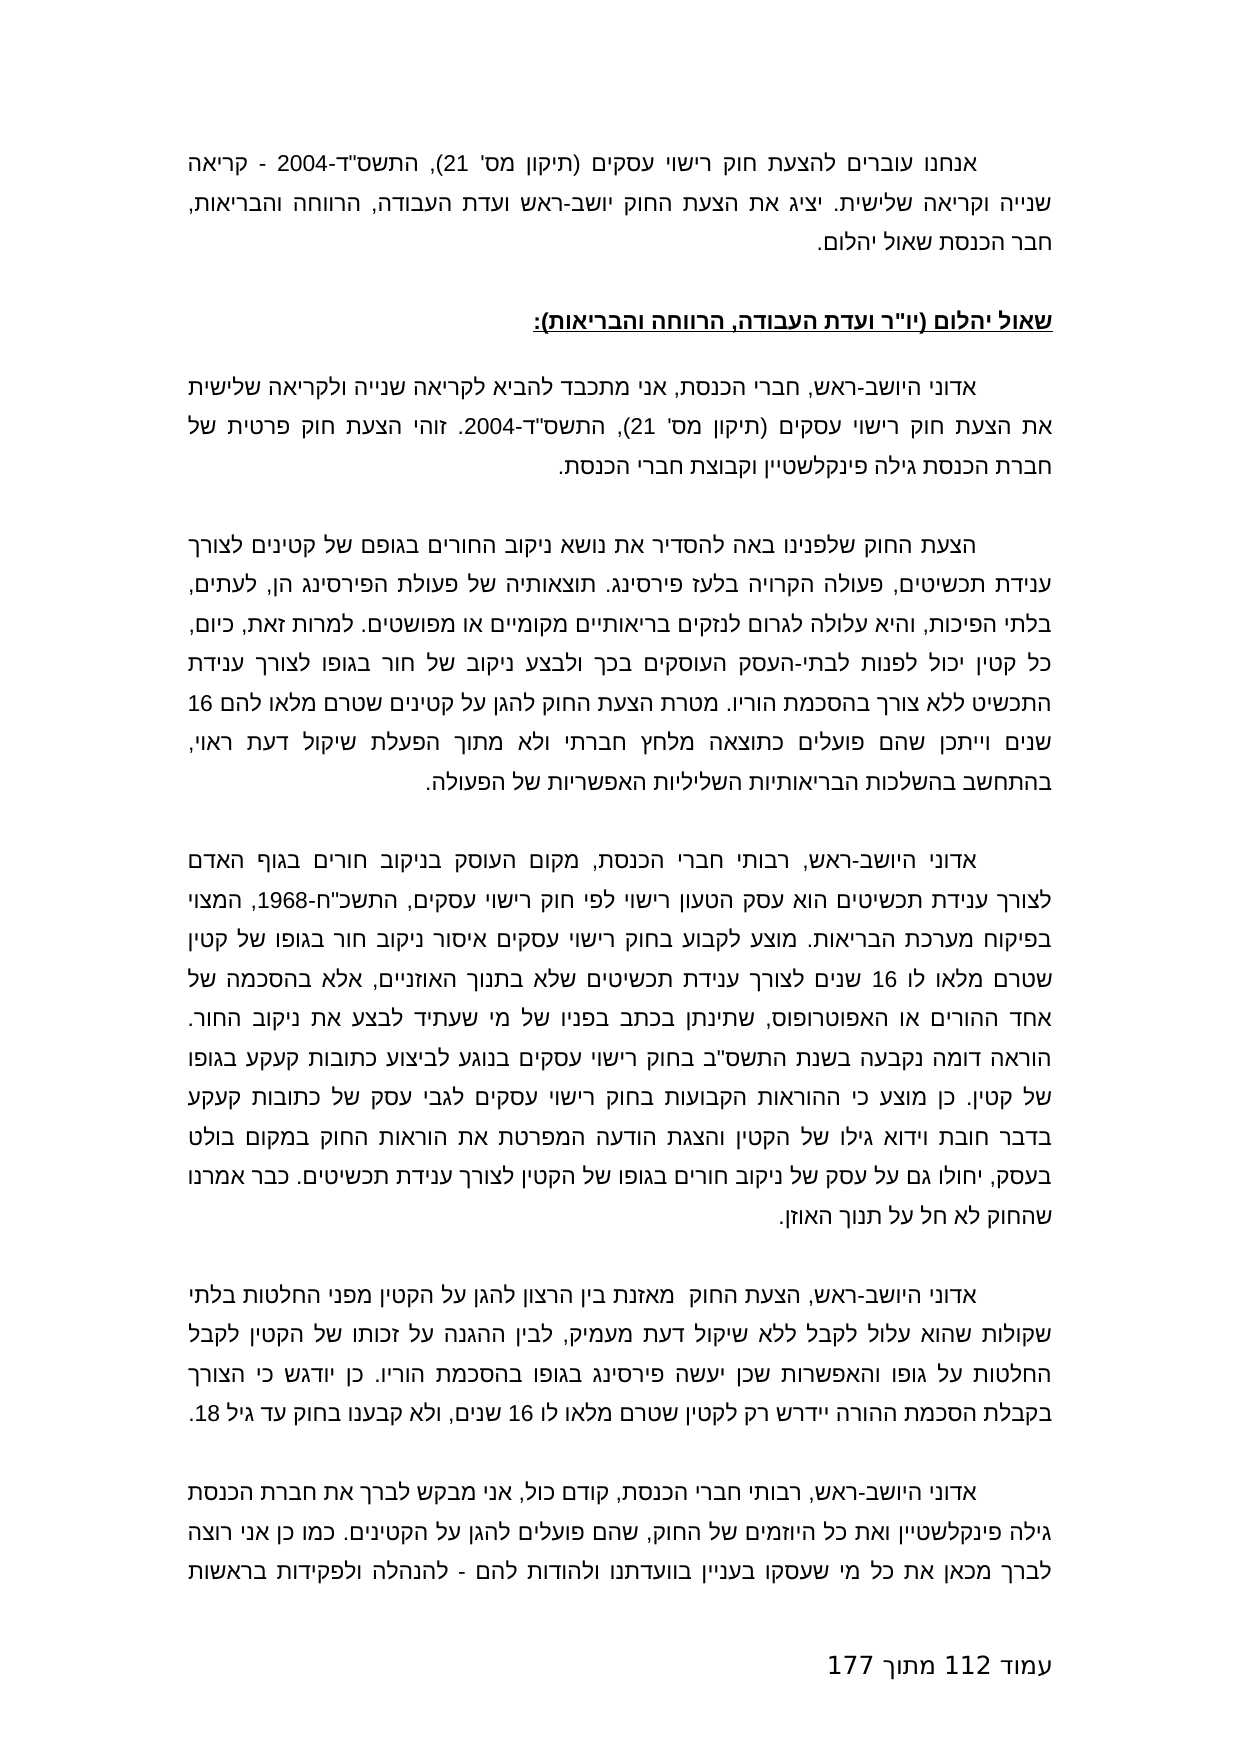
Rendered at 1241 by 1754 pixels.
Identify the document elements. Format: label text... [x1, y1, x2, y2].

text אדוני היושב-ראש, רבותי חברי הכנסת, מקום העוסק בניקוב חורים בגוף האדם לצורך ענידת תכשיטים הוא עסק הטעון רישוי לפי חוק רישוי עסקים, התשכ"ח-1968, המצוי בפיקוח מערכת הבריאות. מוצע לקבוע בחוק רישוי עסקים איסור ניקוב חור בגופו של קטין שטרם מלאו לו 16 שנים לצורך ענידת תכשיטים שלא בתנוך האוזניים, אלא בהסכמה של אחד ההורים או האפוטרופוס, שתינתן בכתב בפניו של מי שעתיד לבצע את ניקוב החור. הוראה דומה נקבעה בשנת התשס"ב בחוק רישוי עסקים בנוגע לביצוע כתובות קעקע בגופו של קטין. כן מוצע כי ההוראות הקבועות בחוק רישוי עסקים לגבי עסק של כתובות קעקע בדבר חובת וידוא גילו של הקטין והצגת הודעה המפרטת את הוראות החוק במקום בולט בעסק, יחולו גם על עסק של ניקוב חורים בגופו של הקטין לצורך ענידת תכשיטים. כבר אמרנו שהחוק לא חל על תנוך האוזן. [187, 847, 1053, 1229]
text אדוני היושב-ראש, הצעת החוק מאזנת בין הרצון להגן על הקטין מפני החלטות בלתי שקולות שהוא עלול לקבל ללא שיקול דעת מעמיק, לבין ההגנה על זכותו של הקטין לקבל החלטות על גופו והאפשרות שכן יעשה פירסינג בגופו בהסכמת הוריו. כן יודגש כי הצורך בקבלת הסכמת ההורה יידרש רק לקטין שטרם מלאו לו 16 שנים, ולא קבענו בחוק עד גיל 18. [187, 1282, 1053, 1427]
text אדוני היושב-ראש, חברי הכנסת, אני מתכבד להביא לקריאה שנייה ולקריאה שלישית את הצעת חוק רישוי עסקים (תיקון מס' 21), התשס"ד-2004. זוהי הצעת חוק פרטית של חברת הכנסת גילה פינקלשטיין וקבוצת חברי הכנסת. [187, 374, 1053, 479]
text הצעת החוק שלפנינו באה להסדיר את נושא ניקוב החורים בגופם של קטינים לצורך ענידת תכשיטים, פעולה הקרויה בלעז פירסינג. תוצאותיה של פעולת הפירסינג הן, לעתים, בלתי הפיכות, והיא עלולה לגרום לנזקים בריאותיים מקומיים או מפושטים. למרות זאת, כיום, כל קטין יכול לפנות לבתי-העסק העוסקים בכך ולבצע ניקוב של חור בגופו לצורך ענידת התכשיט ללא צורך בהסכמת הוריו. מטרת הצעת החוק להגן על קטינים שטרם מלאו להם 16 שנים וייתכן שהם פועלים כתוצאה מלחץ חברתי ולא מתוך הפעלת שיקול דעת ראוי, בהתחשב בהשלכות הבריאותיות השליליות האפשריות של הפעולה. [187, 532, 1053, 795]
text אנחנו עוברים להצעת חוק רישוי עסקים (תיקון מס' 21), התשס"ד-2004 - קריאה שנייה וקריאה שלישית. יציג את הצעת החוק יושב-ראש ועדת העבודה, הרווחה והבריאות, חבר הכנסת שאול יהלום. [187, 150, 1053, 255]
text שאול יהלום (יו"ר ועדת העבודה, הרווחה והבריאות): [187, 308, 1053, 334]
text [187, 1479, 1053, 1584]
